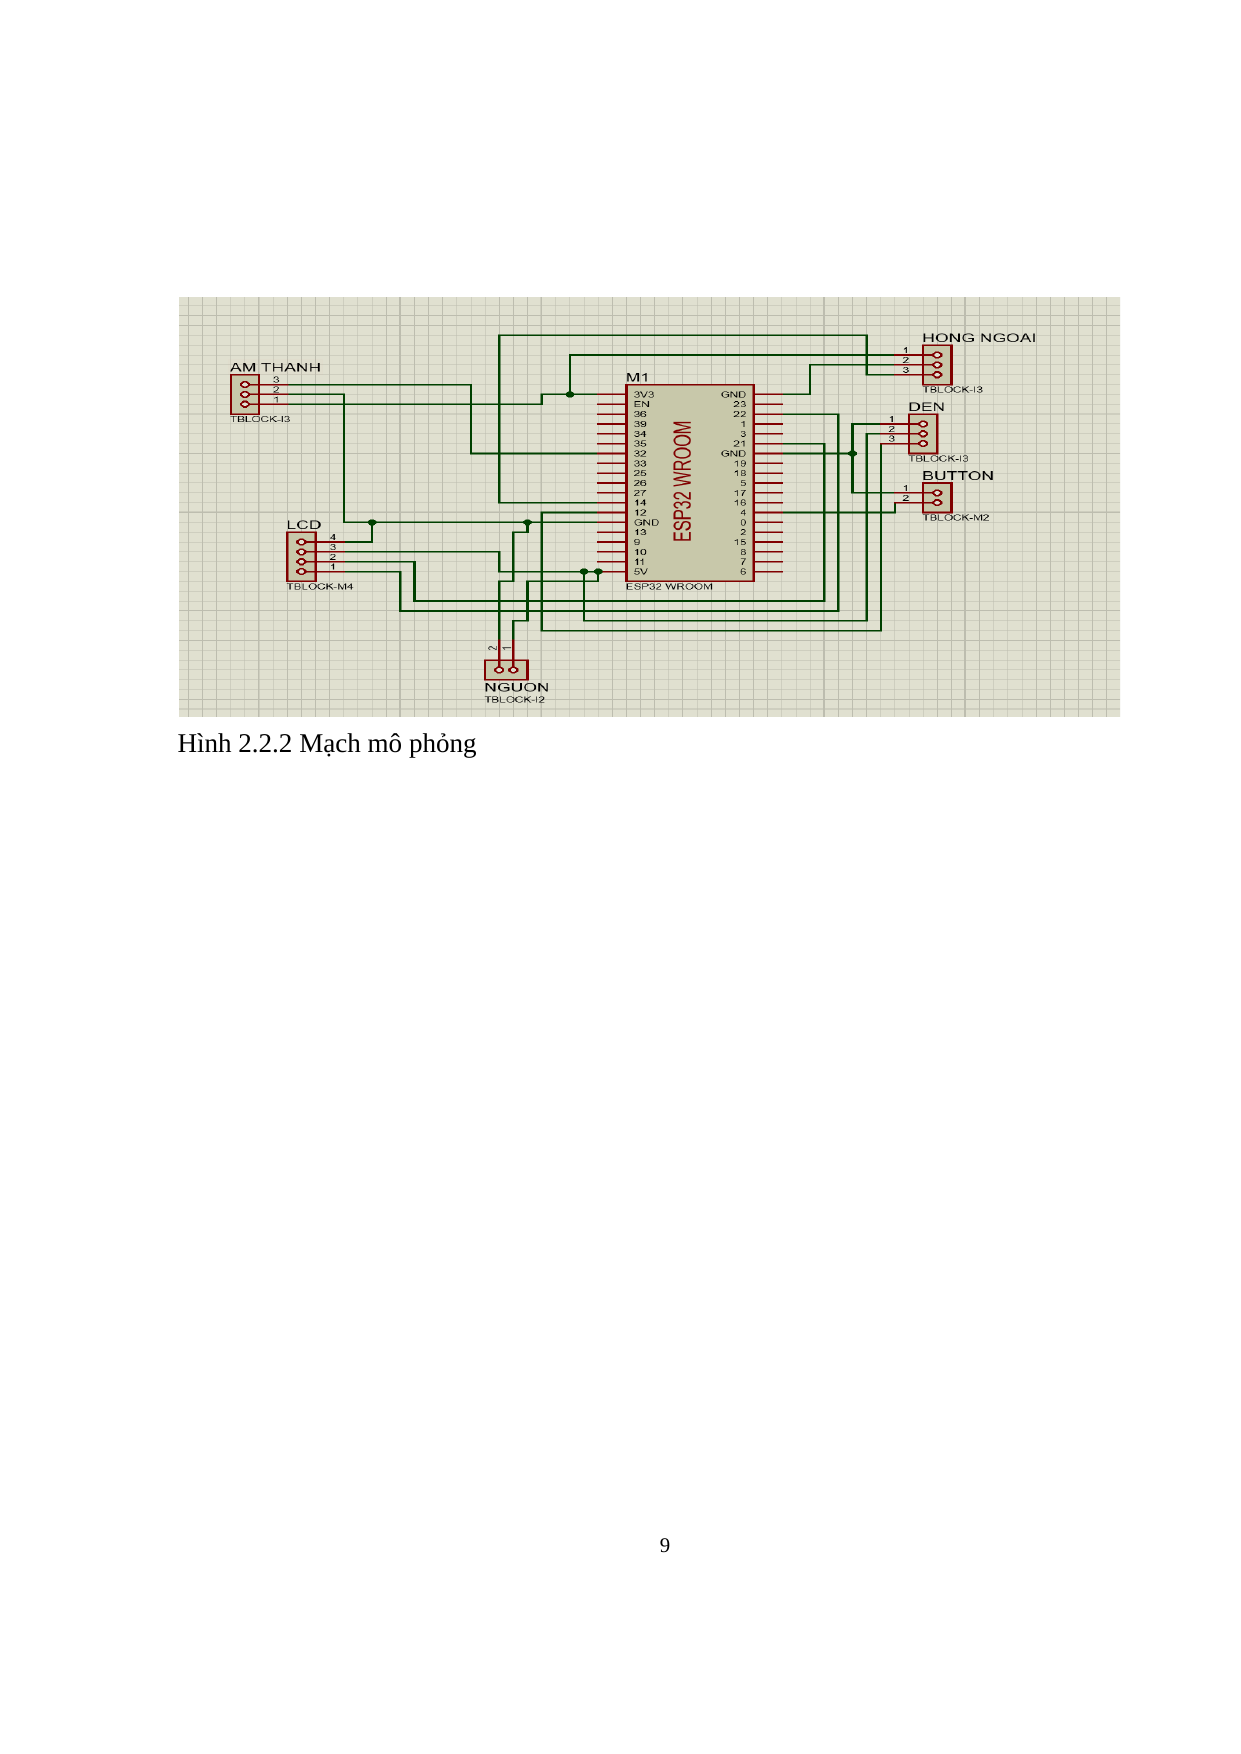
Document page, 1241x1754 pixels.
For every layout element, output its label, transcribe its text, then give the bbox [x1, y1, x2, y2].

picture [179, 297, 1121, 717]
text Hình 2.2.2 Mạch mô phỏng [177, 727, 1122, 758]
